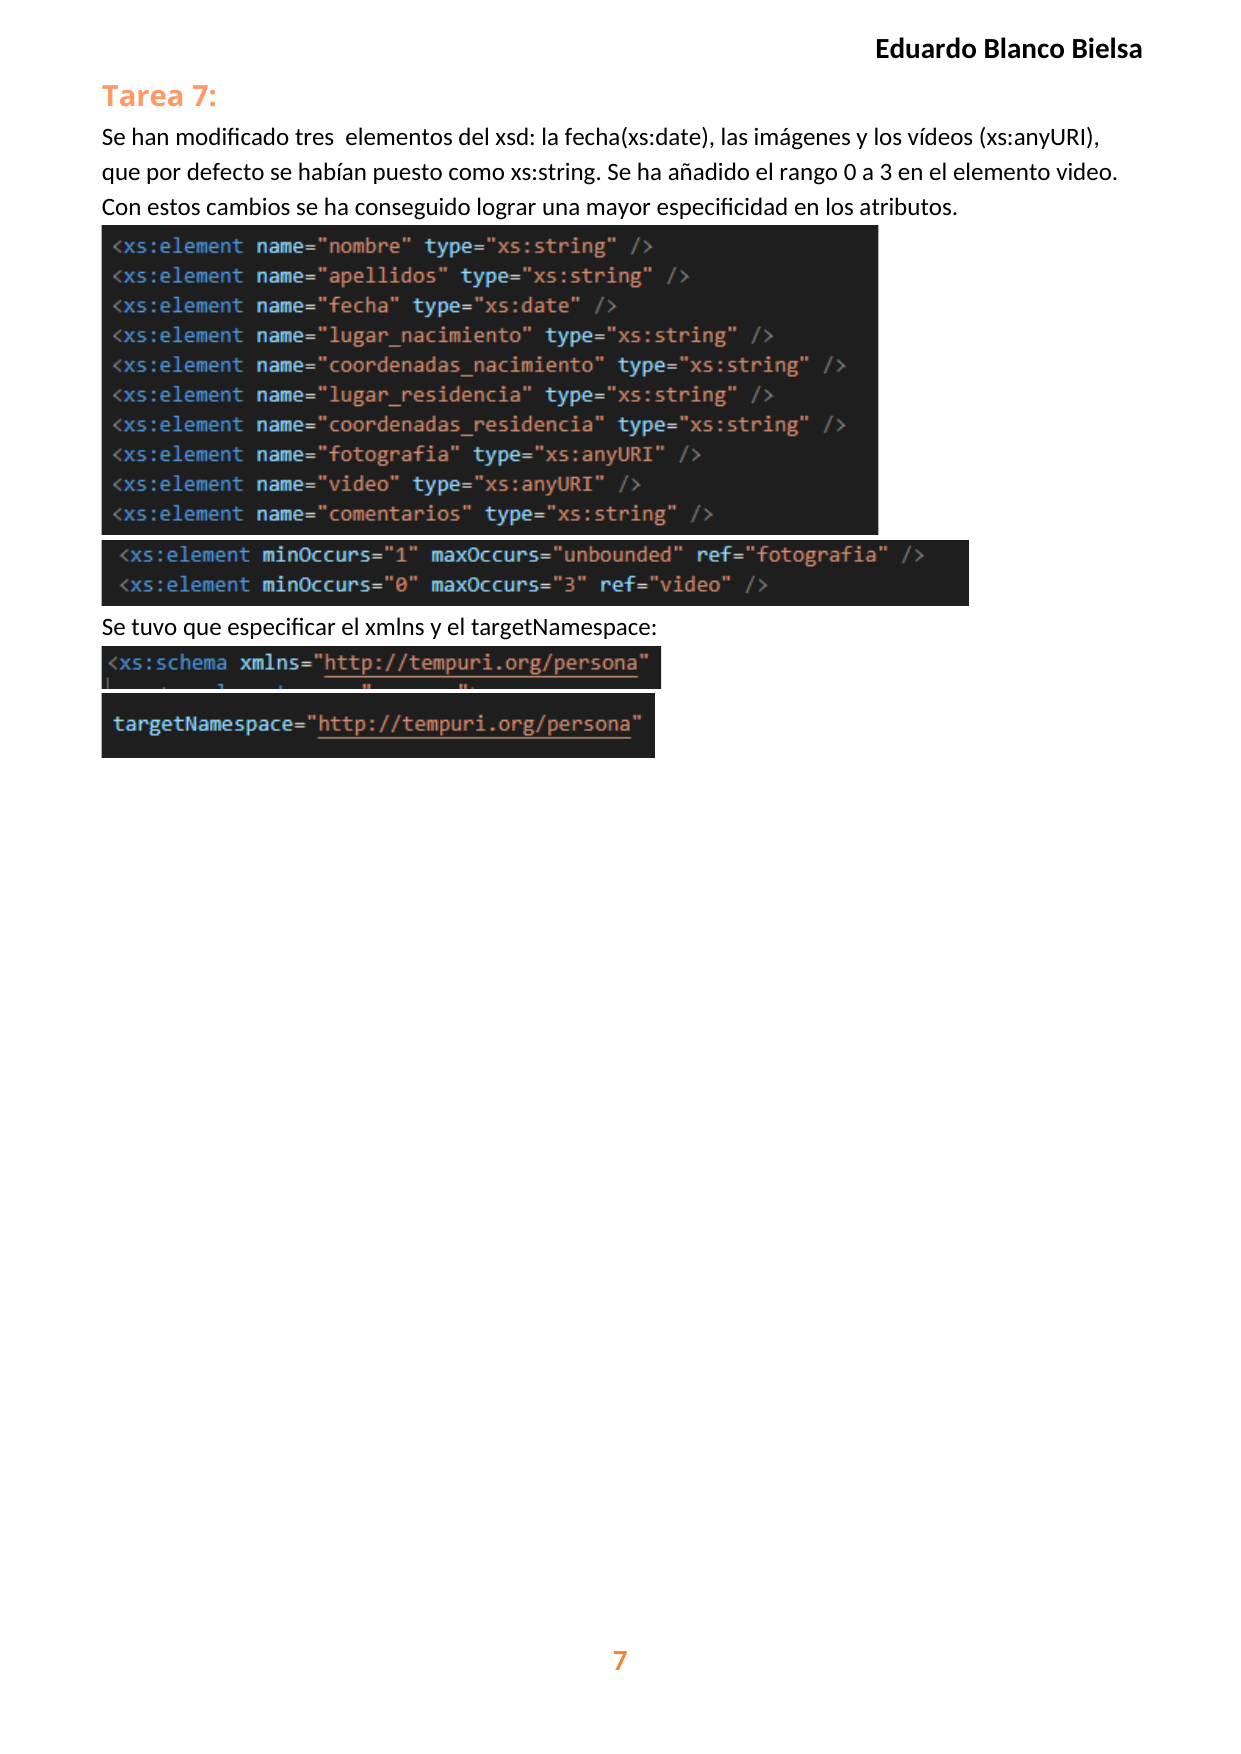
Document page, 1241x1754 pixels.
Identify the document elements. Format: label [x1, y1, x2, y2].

picture [101, 540, 969, 606]
picture [101, 225, 879, 535]
picture [101, 646, 662, 689]
picture [101, 693, 655, 758]
table_header [102, 75, 1143, 839]
